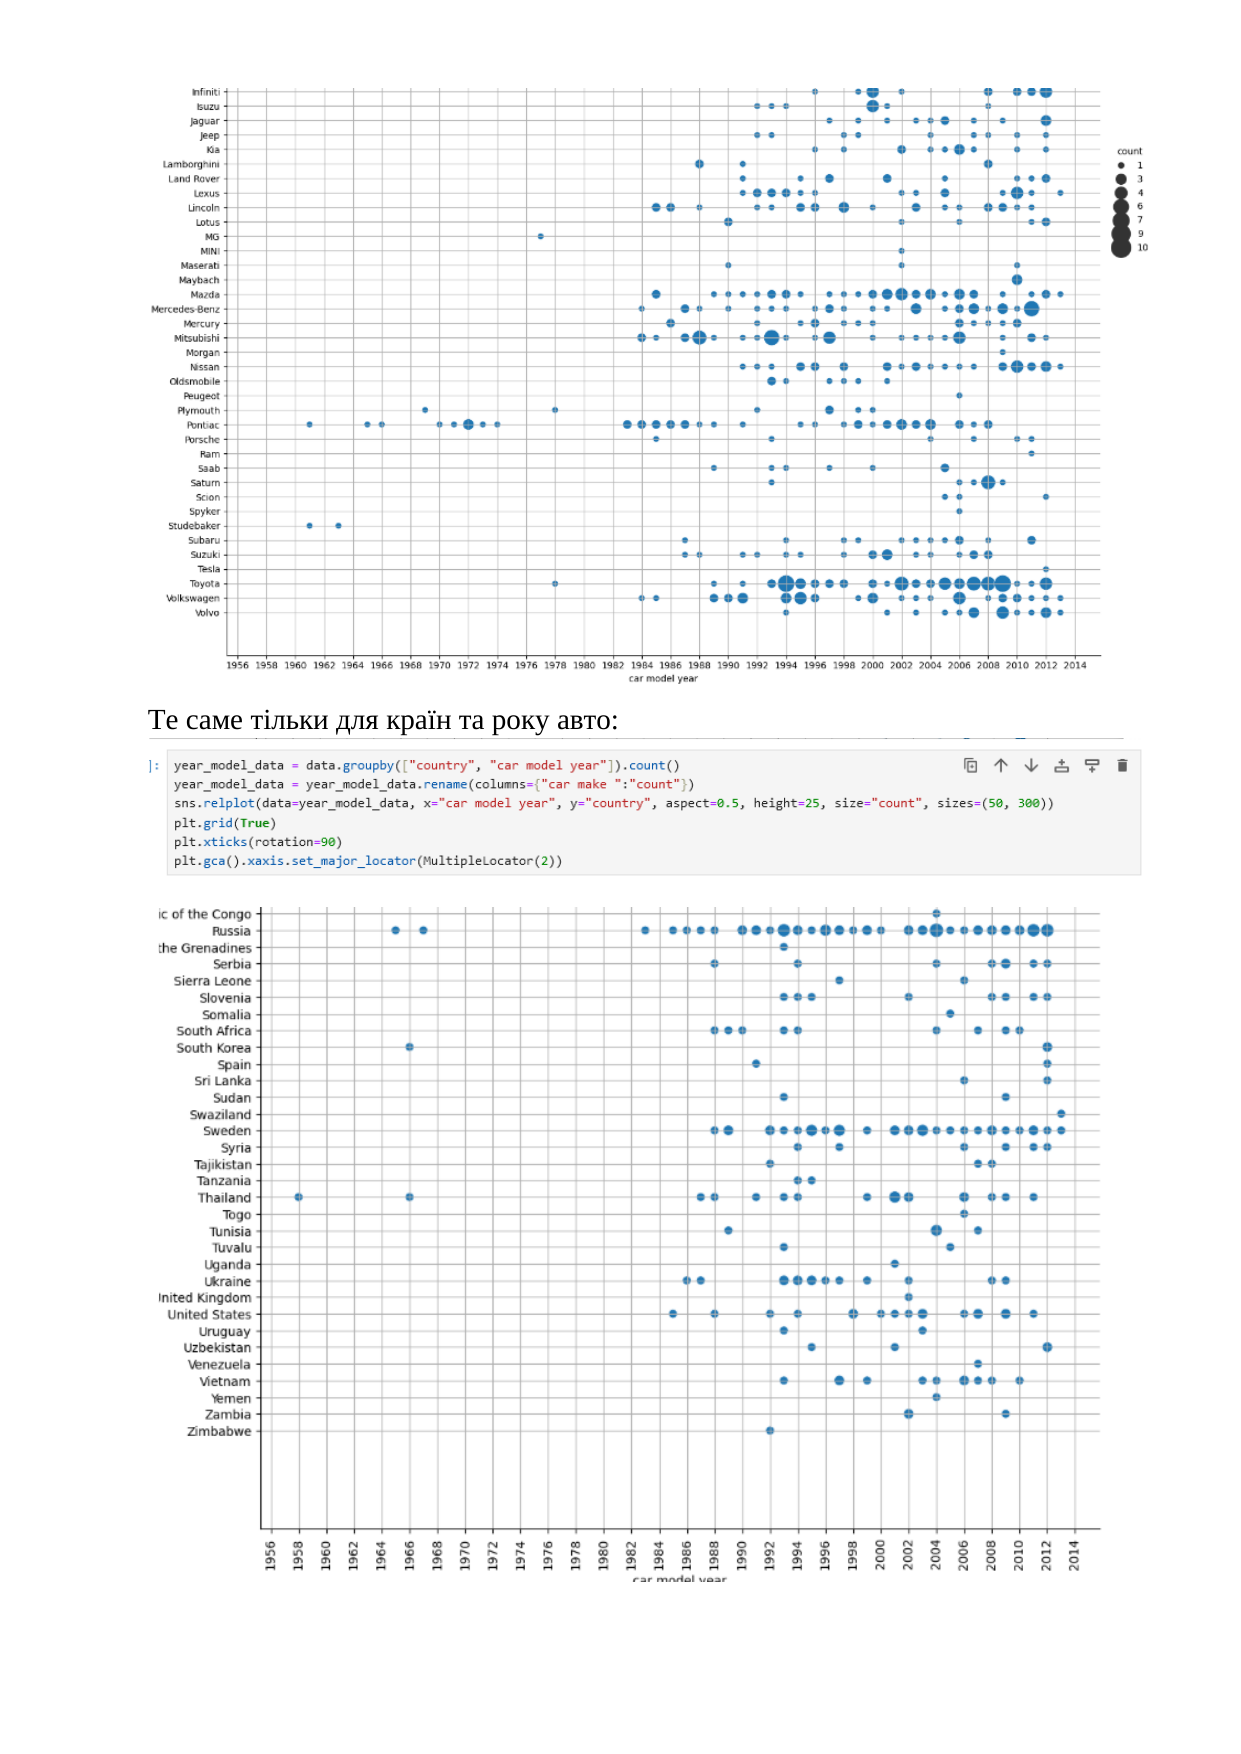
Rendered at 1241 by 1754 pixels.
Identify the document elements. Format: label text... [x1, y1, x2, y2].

text Те саме тільки для країн та року авто: [148, 686, 1152, 736]
picture [149, 738, 1154, 887]
picture [147, 88, 1152, 686]
picture [158, 907, 1163, 1582]
